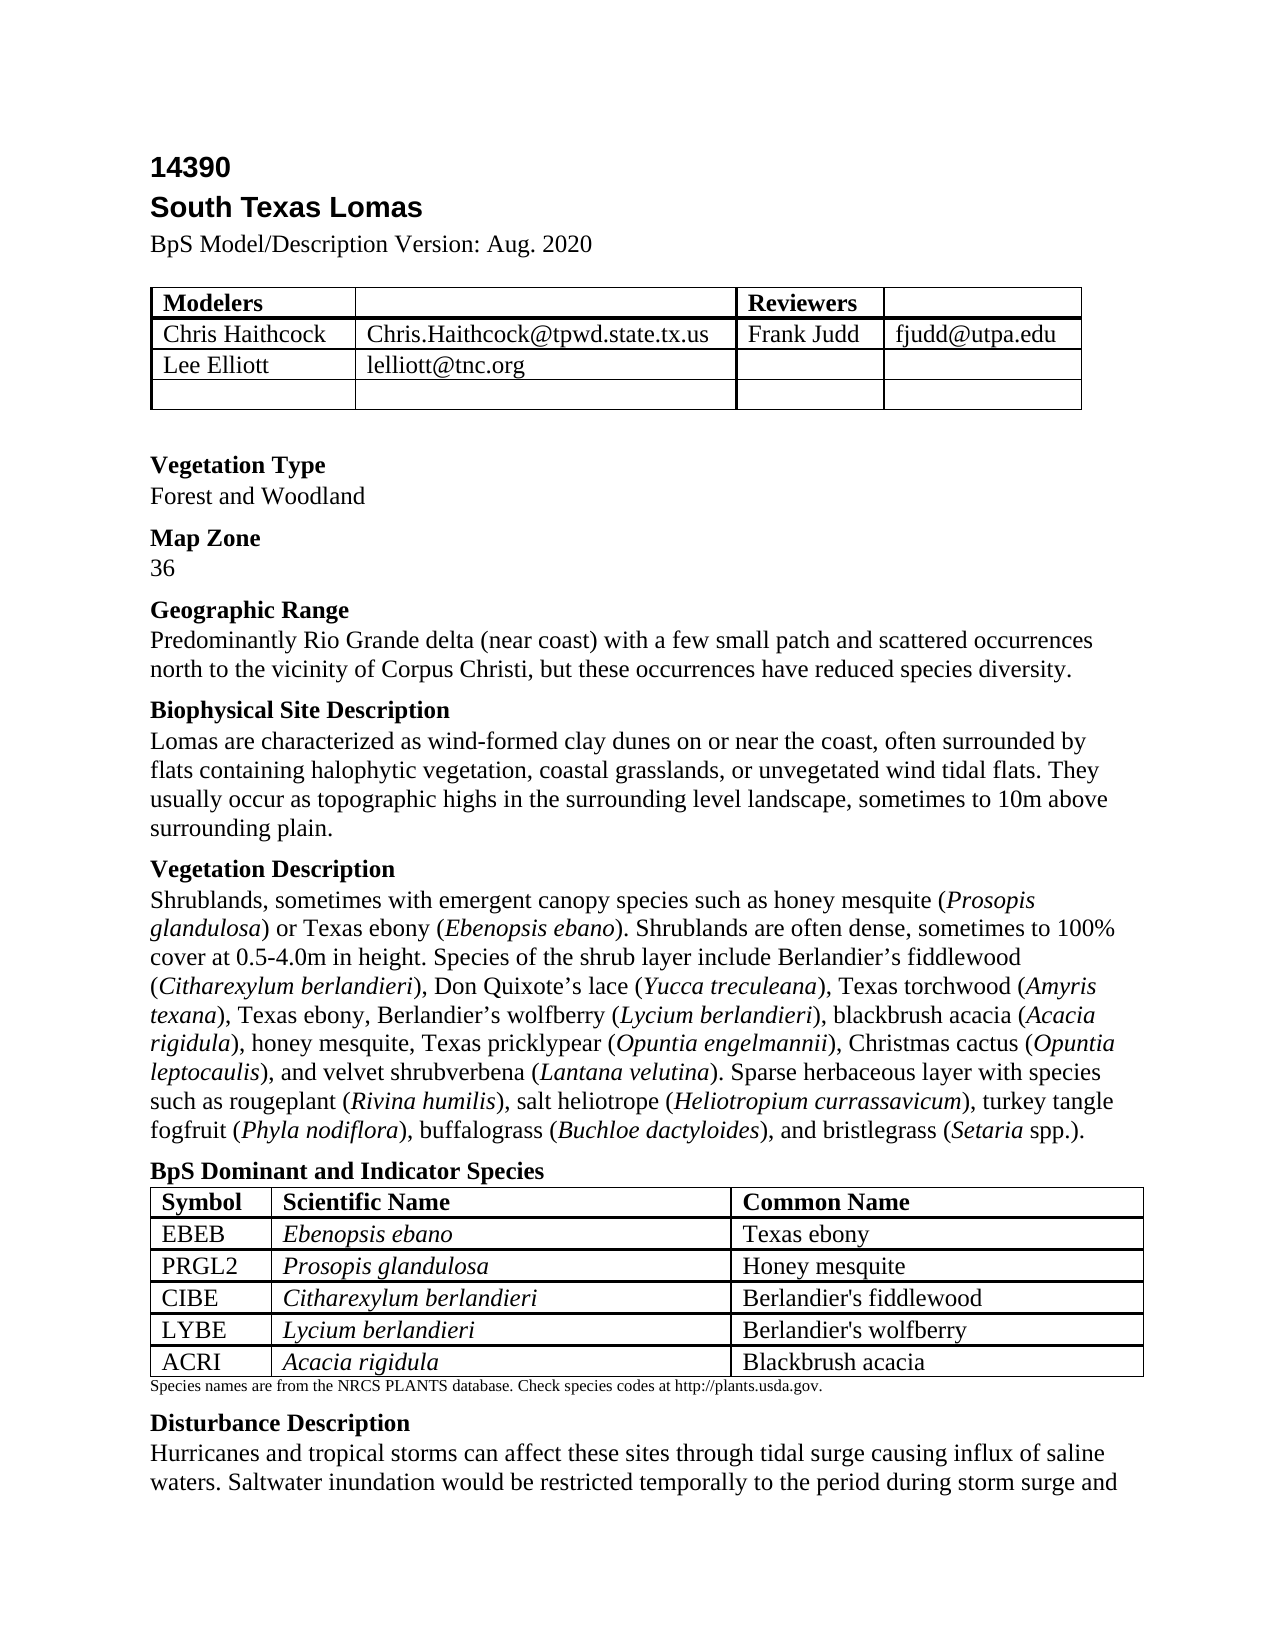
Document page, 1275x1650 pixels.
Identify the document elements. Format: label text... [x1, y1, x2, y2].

table_cell [738, 350, 883, 378]
table_cell [153, 380, 355, 409]
table_cell Berlandier's wolfberry [732, 1315, 1143, 1344]
text Map Zone [150, 523, 1125, 551]
table_cell Lee Elliott [153, 350, 355, 378]
text Biophysical Site Description [150, 696, 1125, 724]
table_cell Chris.Haithcock@tpwd.state.tx.us [356, 320, 735, 348]
table_header Reviewers [738, 288, 883, 316]
table_cell Acacia rigidula [272, 1347, 730, 1376]
table_cell CIBE [151, 1283, 271, 1312]
text Predominantly Rio Grande delta (near coast) with a few small patch and scattered occurrences north to the vicinity of Corpus Christi, but these occurrences have reduced species diversity. [150, 626, 1125, 683]
table_header Modelers [153, 288, 355, 316]
text BpS Dominant and Indicator Species [150, 1156, 1125, 1185]
table_cell [356, 380, 735, 409]
table_cell [885, 380, 1081, 409]
table_header Symbol [151, 1188, 271, 1216]
text Shrublands, sometimes with emergent canopy species such as honey mesquite (Prosopis glandulosa) or Texas ebony (Ebenopsis ebano). Shrublands are often dense, sometimes to 100% cover at 0.5-4.0m in height. Species of the shrub layer include Berlandier’s fiddlewood (Citharexylum berlandieri), Don Quixote’s lace (Yucca treculeana), Texas torchwood (Amyris texana), Texas ebony, Berlandier’s wolfberry (Lycium berlandieri), blackbrush acacia (Acacia rigidula), honey mesquite, Texas pricklypear (Opuntia engelmannii), Christmas cactus (Opuntia leptocaulis), and velvet shrubverbena (Lantana velutina). Sparse herbaceous layer with species such as rougeplant (Rivina humilis), salt heliotrope (Heliotropium currassavicum), turkey tangle fogfruit (Phyla nodiflora), buffalograss (Buchloe dactyloides), and bristlegrass (Setaria spp.). [150, 885, 1125, 1143]
table_cell Texas ebony [732, 1219, 1143, 1248]
table_cell Citharexylum berlandieri [272, 1283, 730, 1312]
table_cell LYBE [151, 1315, 271, 1344]
table_cell fjudd@utpa.edu [885, 320, 1081, 348]
text Geographic Range [150, 595, 1125, 623]
text BpS Model/Description Version: Aug. 2020 [150, 229, 1125, 258]
table_cell Chris Haithcock [153, 320, 355, 348]
table_cell PRGL2 [151, 1251, 271, 1280]
text Forest and Woodland [150, 481, 1125, 510]
title South Texas Lomas [150, 190, 1125, 223]
table_header Scientific Name [272, 1188, 730, 1216]
table_header [356, 288, 735, 316]
table_cell Ebenopsis ebano [272, 1219, 730, 1248]
text Lomas are characterized as wind-formed clay dunes on or near the coast, often surrounded by flats containing halophytic vegetation, coastal grasslands, or unvegetated wind tidal flats. They usually occur as topographic highs in the surrounding level landscape, sometimes to 10m above surrounding plain. [150, 726, 1125, 841]
table_cell Honey mesquite [732, 1251, 1143, 1280]
table_header Common Name [732, 1188, 1143, 1216]
table_cell [738, 380, 883, 409]
table_cell ACRI [151, 1347, 271, 1376]
table_cell Lycium berlandieri [272, 1315, 730, 1344]
text 36 [150, 553, 1125, 582]
text Vegetation Type [150, 451, 1125, 479]
table_cell Blackbrush acacia [732, 1347, 1143, 1376]
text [150, 1438, 1125, 1496]
text Species names are from the NRCS PLANTS database. Check species codes at http://plants.usda.gov. [150, 1377, 1125, 1395]
table_cell lelliott@tnc.org [356, 350, 735, 378]
table_cell [885, 350, 1081, 378]
text Disturbance Description [150, 1408, 1125, 1436]
table_cell Berlandier's fiddlewood [732, 1283, 1143, 1312]
table_cell Frank Judd [738, 320, 883, 348]
title 14390 [150, 150, 1125, 183]
table_cell Prosopis glandulosa [272, 1251, 730, 1280]
table_header [885, 288, 1081, 316]
table_cell EBEB [151, 1219, 271, 1248]
text Vegetation Description [150, 854, 1125, 883]
